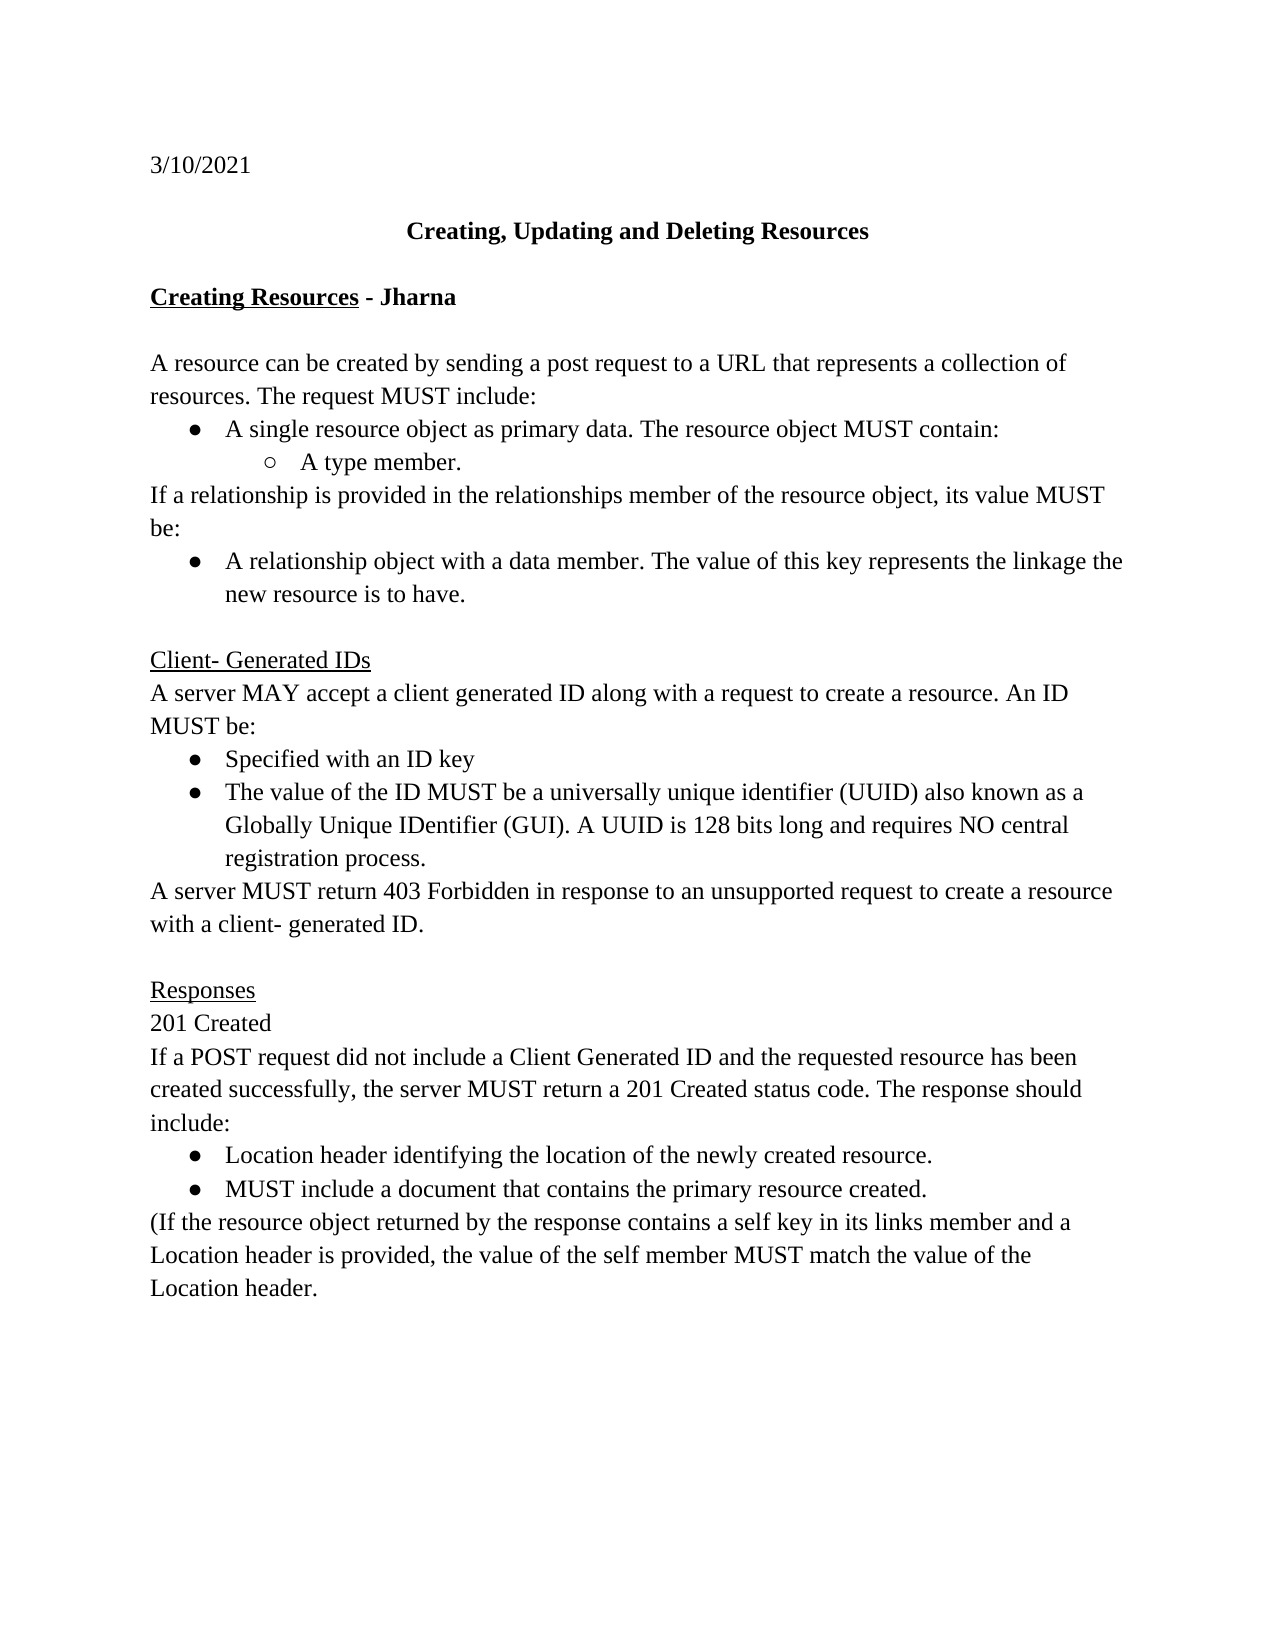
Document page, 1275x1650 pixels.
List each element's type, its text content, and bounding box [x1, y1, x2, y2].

list Specified with an ID key [187, 744, 1125, 773]
list A single resource object as primary data. The resource object MUST contain: [187, 414, 1125, 443]
text Client- Generated IDs [150, 645, 1125, 674]
text If a relationship is provided in the relationships member of the resource object, its value MUST be: [150, 480, 1125, 542]
text A resource can be created by sending a post request to a URL that represents a collection of resources. The request MUST include: [150, 348, 1125, 410]
list A relationship object with a data member. The value of this key represents the linkage the new resource is to have. [187, 546, 1125, 608]
text A server MAY accept a client generated ID along with a request to create a resource. An ID MUST be: [150, 678, 1125, 740]
text Responses [150, 976, 1125, 1004]
text 3/10/2021 [150, 150, 1125, 179]
list A type member. [262, 447, 1125, 476]
text 201 Created [150, 1008, 1125, 1037]
text A server MUST return 403 Forbidden in response to an unsupported request to create a resource with a client- generated ID. [150, 876, 1125, 938]
list The value of the ID MUST be a universally unique identifier (UUID) also known as a Globally Unique IDentifier (GUI). A UUID is 128 bits long and requires NO central registration process. [187, 777, 1125, 872]
list Location header identifying the location of the newly created resource. [187, 1141, 1125, 1169]
text If a POST request did not include a Client Generated ID and the requested resource has been created successfully, the server MUST return a 201 Created status code. The response should include: [150, 1042, 1125, 1136]
list MUST include a document that contains the primary resource created. [187, 1174, 1125, 1202]
text Creating, Updating and Deleting Resources [150, 216, 1125, 245]
text (If the resource object returned by the response contains a self key in its links member and a Location header is provided, the value of the self member MUST match the value of the Location header. [150, 1207, 1125, 1301]
text Creating Resources - Jharna [150, 282, 1125, 311]
